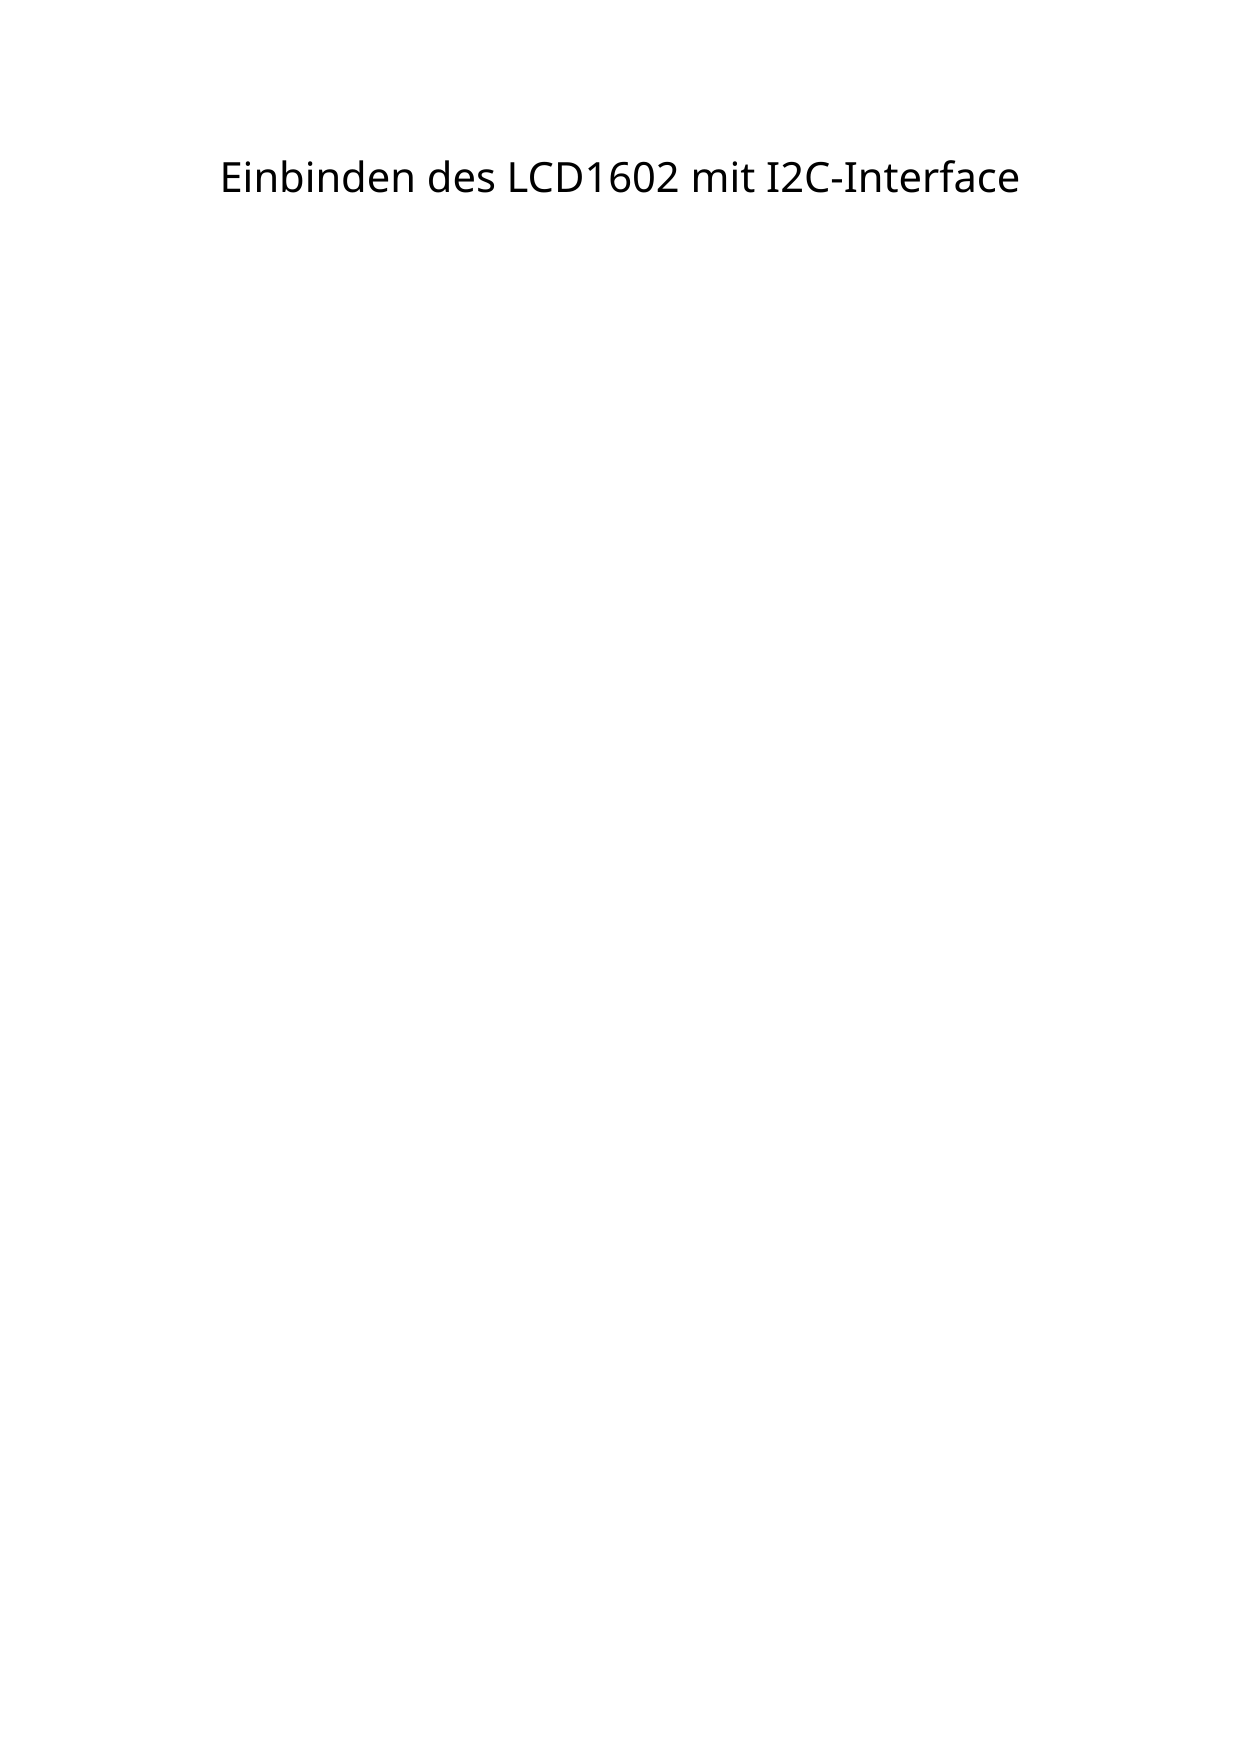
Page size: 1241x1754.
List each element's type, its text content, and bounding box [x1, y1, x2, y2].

text Einbinden des LCD1602 mit I2C-Interface [148, 148, 1093, 204]
